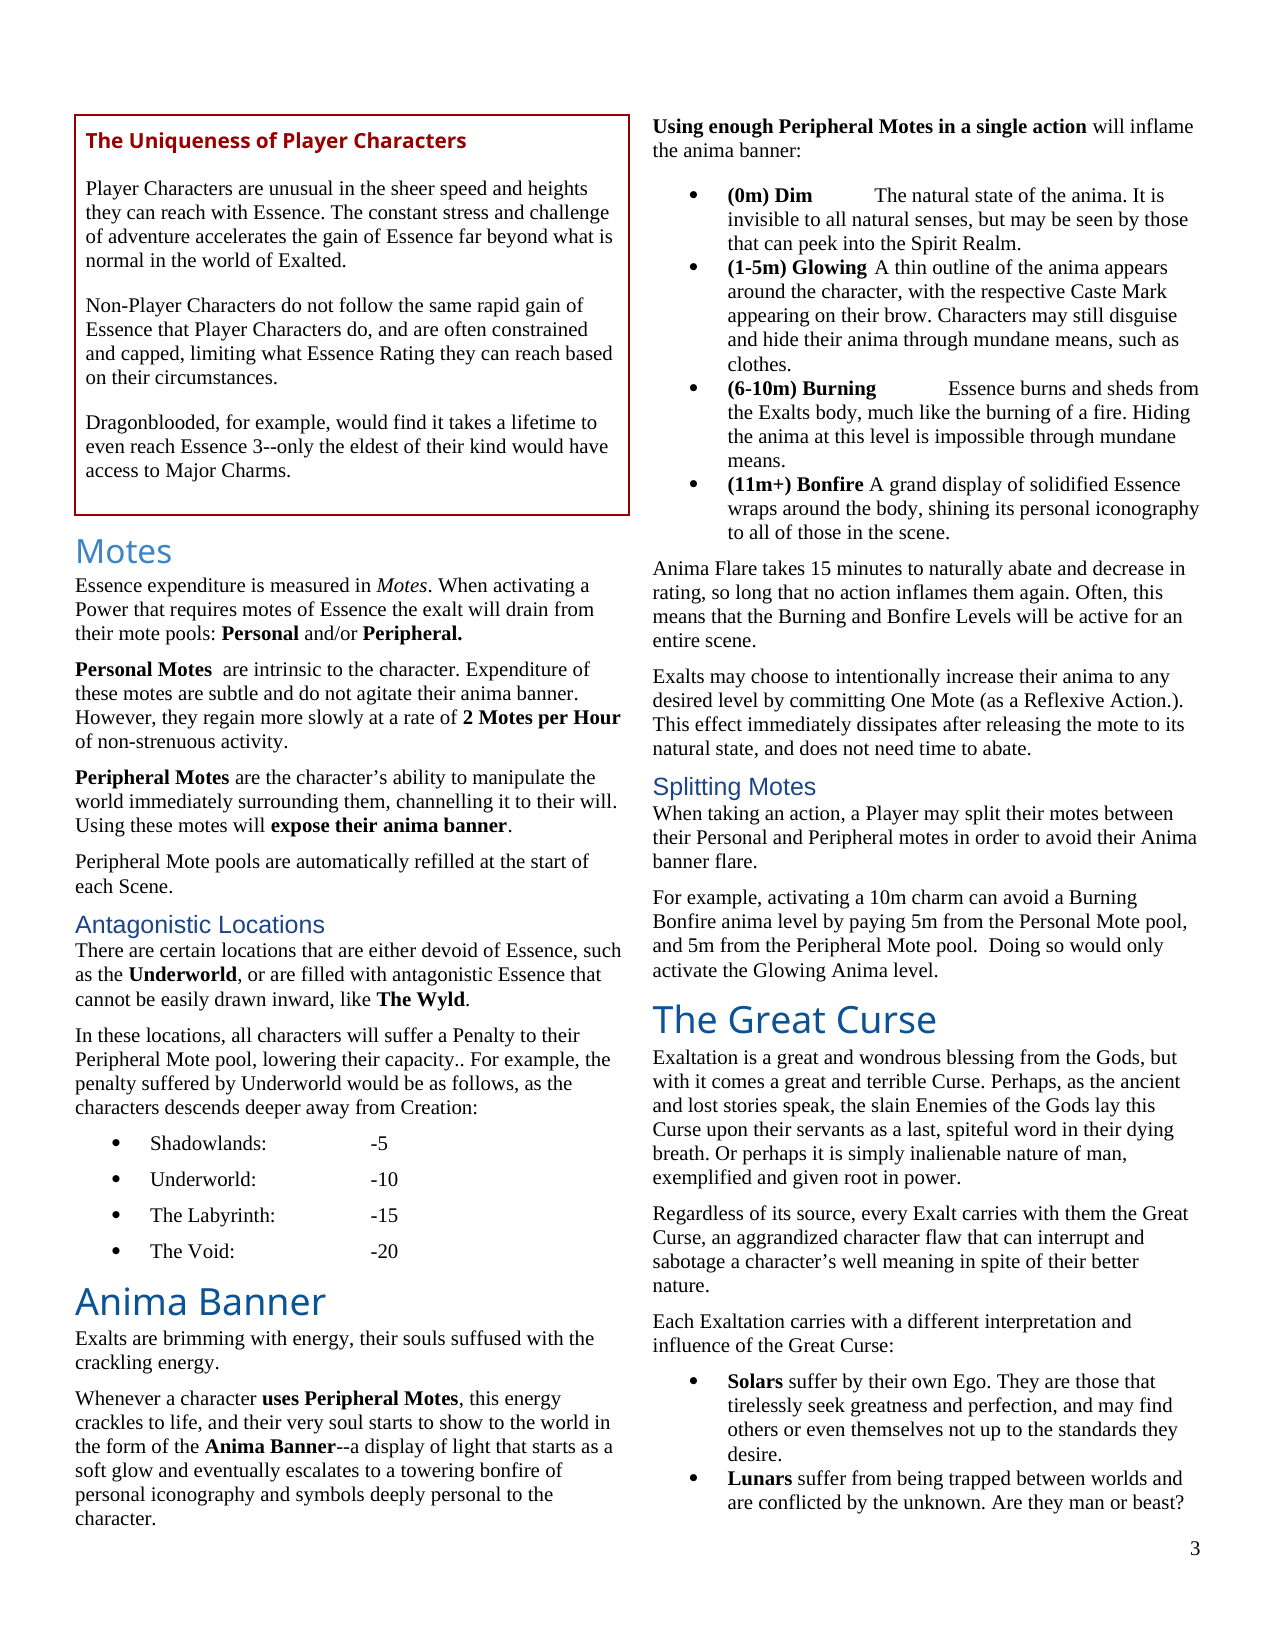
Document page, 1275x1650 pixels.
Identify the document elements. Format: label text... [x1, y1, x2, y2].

text There are certain locations that are either devoid of Essence, such as the Underworld, or are filled with antagonistic Essence that cannot be easily drawn inward, like The Wyld. [75, 938, 622, 1011]
list The Labyrinth: -15 [112, 1203, 622, 1227]
table_header The Uniqueness of Player Characters Player Characters are unusual in the sheer speed and heights they can reach with Essence. The constant stress and challenge of adventure accelerates the gain of Essence far beyond what is normal in the world of Exalted. Non-Player Characters do not follow the same rapid gain of Essence that Player Characters do, and are often constrained and capped, limiting what Essence Rating they can reach based on their circumstances. Dragonblooded, for example, would find it takes a lifetime to even reach Essence 3--only the eldest of their kind would have access to Major Charms. [76, 116, 628, 513]
text Essence expenditure is measured in Motes. When activating a Power that requires motes of Essence the exalt will drain from their mote pools: Personal and/or Peripheral. [75, 573, 622, 645]
list The Void: -20 [112, 1239, 622, 1263]
text Exaltation is a great and wondrous blessing from the Gods, but with it comes a great and terrible Curse. Perhaps, as the ancient and lost stories speak, the slain Enemies of the Gods lay this Curse upon their servants as a last, spiteful word in their dying breath. Or perhaps it is simply inalienable nature of man, exemplified and given root in power. [652, 1044, 1200, 1189]
text Peripheral Mote pools are automatically refilled at the start of each Scene. [75, 849, 622, 898]
subtitle Anima Banner [75, 1275, 622, 1326]
text Personal Motes are intrinsic to the character. Expenditure of these motes are subtle and do not agitate their anima banner. However, they regain more slowly at a rate of 2 Motes per Hour of non-strenuous activity. [75, 657, 622, 753]
subtitle Motes [75, 527, 622, 573]
text Exalts are brimming with energy, their souls suffused with the crackling energy. [75, 1326, 622, 1374]
text Exalts may choose to intentionally increase their anima to any desired level by committing One Mote (as a Reflexive Action.). This effect immediately dissipates after releasing the mote to its natural state, and does not need time to abate. [652, 664, 1200, 760]
subtitle Antagonistic Locations [75, 909, 622, 938]
text Regardless of its source, every Exalt carries with them the Great Curse, an aggrandized character flaw that can interrupt and sabotage a character’s well meaning in spite of their better nature. [652, 1201, 1200, 1297]
text In these locations, all characters will suffer a Penalty to their Peripheral Mote pool, lowering their capacity.. For example, the penalty suffered by Underworld would be as follows, as the characters descends deeper away from Creation: [75, 1022, 622, 1119]
subtitle The Great Curse [652, 993, 1200, 1044]
subtitle Splitting Motes [652, 772, 1200, 801]
text When taking an action, a Player may split their motes between their Personal and Peripheral motes in order to avoid their Anima banner flare. [652, 801, 1200, 873]
text Anima Flare takes 15 minutes to naturally abate and decrease in rating, so long that no action inflames them again. Often, this means that the Burning and Bonfire Levels will be active for an entire scene. [652, 556, 1200, 652]
list (11m+) Bonfire A grand display of solidified Essence wraps around the body, shining its personal iconography to all of those in the scene. [690, 472, 1200, 544]
list (0m) Dim The natural state of the anima. It is invisible to all natural senses, but may be seen by those that can peek into the Spirit Realm. [690, 183, 1200, 255]
list (1-5m) Glowing A thin outline of the anima appears around the character, with the respective Caste Mark appearing on their brow. Characters may still disguise and hide their anima through mundane means, such as clothes. [690, 255, 1200, 376]
list Solars suffer by their own Ego. They are those that tirelessly seek greatness and perfection, and may find others or even themselves not up to the standards they desire. [690, 1369, 1200, 1466]
text Using enough Peripheral Motes in a single action will inflame the anima banner: [652, 114, 1200, 162]
text Whenever a character uses Peripheral Motes, this energy crackles to life, and their very soul starts to show to the world in the form of the Anima Banner--a display of light that starts as a soft glow and eventually escalates to a towering bonfire of personal iconography and symbols deeply personal to the character. [75, 1386, 622, 1530]
list Shadowlands: -5 [112, 1131, 622, 1155]
list Underworld: -10 [112, 1167, 622, 1191]
list (6-10m) Burning Essence burns and sheds from the Exalts body, much like the burning of a fire. Hiding the anima at this level is impossible through mundane means. [690, 376, 1200, 472]
text For example, activating a 10m charm can avoid a Burning Bonfire anima level by paying 5m from the Personal Mote pool, and 5m from the Peripheral Mote pool. Doing so would only activate the Glowing Anima level. [652, 885, 1200, 982]
text Peripheral Motes are the character’s ability to manipulate the world immediately surrounding them, channelling it to their will. Using these motes will expose their anima banner. [75, 765, 622, 837]
text Each Exaltation carries with a different interpretation and influence of the Great Curse: [652, 1309, 1200, 1357]
